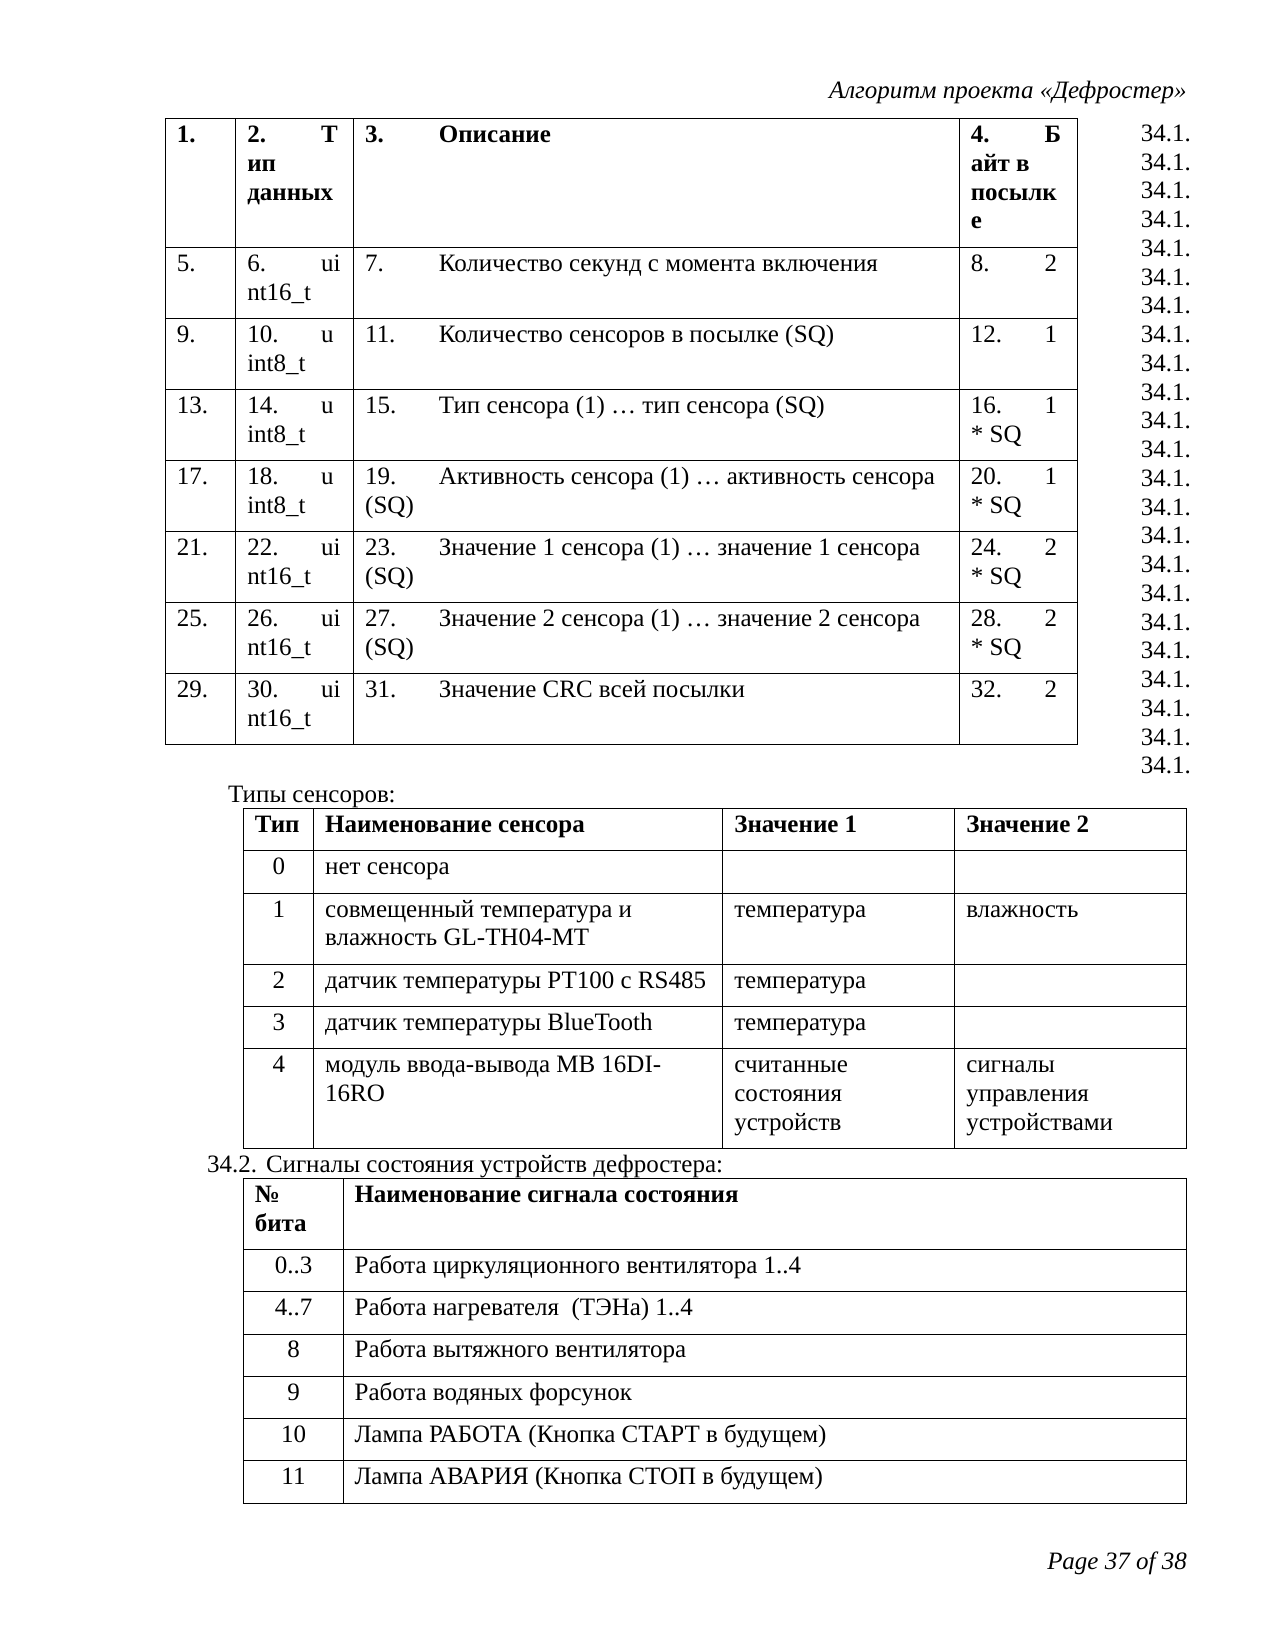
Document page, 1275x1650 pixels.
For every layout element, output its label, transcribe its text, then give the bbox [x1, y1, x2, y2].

table_cell 2 [244, 965, 313, 1006]
table_cell uint16_t [236, 603, 353, 673]
table_header Значение 1 [723, 809, 954, 850]
table_cell Значение 1 сенсора (1) … значение 1 сенсора (SQ) [354, 532, 959, 602]
table_cell 4 [244, 1049, 313, 1148]
list Типы сенсоров: [222, 118, 1186, 808]
table_cell 11 [244, 1461, 343, 1503]
table_cell 5 [166, 532, 235, 602]
table_cell температура [723, 965, 954, 1006]
table_cell Значение 2 сенсора (1) … значение 2 сенсора (SQ) [354, 603, 959, 673]
table_cell нет сенсора [314, 851, 722, 893]
table_cell Работа нагревателя (ТЭНа) 1..4 [344, 1292, 1186, 1333]
table_cell uint8_t [236, 461, 353, 531]
table_cell 1 [244, 894, 313, 964]
table_cell 3 [244, 1007, 313, 1048]
table_header Наименование сенсора [314, 809, 722, 850]
table_cell 2 [960, 674, 1077, 744]
table_cell Значение CRC всей посылки [354, 674, 959, 744]
table_cell 8 [244, 1335, 343, 1376]
table_cell датчик температуры BlueTooth [314, 1007, 722, 1048]
table_cell датчик температуры РТ100 с RS485 [314, 965, 722, 1006]
table_cell Активность сенсора (1) … активность сенсора (SQ) [354, 461, 959, 531]
table_cell температура [723, 894, 954, 964]
table_cell uint8_t [236, 319, 353, 389]
table_cell [955, 965, 1186, 1006]
table_cell 0..3 [244, 1250, 343, 1291]
table_cell Работа водяных форсунок [344, 1377, 1186, 1418]
table_cell Лампа РАБОТА (Кнопка СТАРТ в будущем) [344, 1419, 1186, 1460]
table_cell сигналы управления устройствами [955, 1049, 1186, 1148]
table_cell 10 [244, 1419, 343, 1460]
table_cell [723, 851, 954, 893]
table_cell 9 [244, 1377, 343, 1418]
table_cell совмещенный температура и влажность GL-TH04-MT [314, 894, 722, 964]
table_cell uint8_t [236, 390, 353, 460]
table_header Описание [354, 119, 959, 247]
table_cell Работа вытяжного вентилятора [344, 1335, 1186, 1376]
table_cell 1 * SQ [960, 461, 1077, 531]
table_cell 6 [166, 603, 235, 673]
table_cell 4..7 [244, 1292, 343, 1333]
table_cell 3 [166, 390, 235, 460]
table_cell влажность [955, 894, 1186, 964]
table_cell 1 [960, 319, 1077, 389]
text Сигналы состояния устройств дефростера: [207, 1149, 1186, 1178]
table_header Тип данных [236, 119, 353, 247]
table_cell модуль ввода-вывода MB 16DI-16RO [314, 1049, 722, 1148]
table_cell 1 * SQ [960, 390, 1077, 460]
table_header № [166, 119, 235, 247]
table_cell Тип сенсора (1) … тип сенсора (SQ) [354, 390, 959, 460]
table_header Байт в посылке [960, 119, 1077, 247]
table_cell uint16_t [236, 532, 353, 602]
table_cell 7 [166, 674, 235, 744]
table_cell температура [723, 1007, 954, 1048]
table_cell 2 * SQ [960, 603, 1077, 673]
table_cell 2 [166, 319, 235, 389]
table_header № бита [244, 1179, 343, 1249]
table_cell uint16_t [236, 674, 353, 744]
table_header Тип [244, 809, 313, 850]
table_header Значение 2 [955, 809, 1186, 850]
table_cell 0 [244, 851, 313, 893]
table_cell uint16_t [236, 248, 353, 318]
table_cell [955, 851, 1186, 893]
table_cell Работа циркуляционного вентилятора 1..4 [344, 1250, 1186, 1291]
table_cell 4 [166, 461, 235, 531]
table_header Наименование сигнала состояния [344, 1179, 1186, 1249]
table_cell Лампа АВАРИЯ (Кнопка СТОП в будущем) [344, 1461, 1186, 1503]
table_cell Количество сенсоров в посылке (SQ) [354, 319, 959, 389]
table_cell 2 [960, 248, 1077, 318]
table_cell 2 * SQ [960, 532, 1077, 602]
table_cell считанные состояния устройств [723, 1049, 954, 1148]
table_cell Количество секунд с момента включения [354, 248, 959, 318]
table_cell [955, 1007, 1186, 1048]
table_cell 1 [166, 248, 235, 318]
